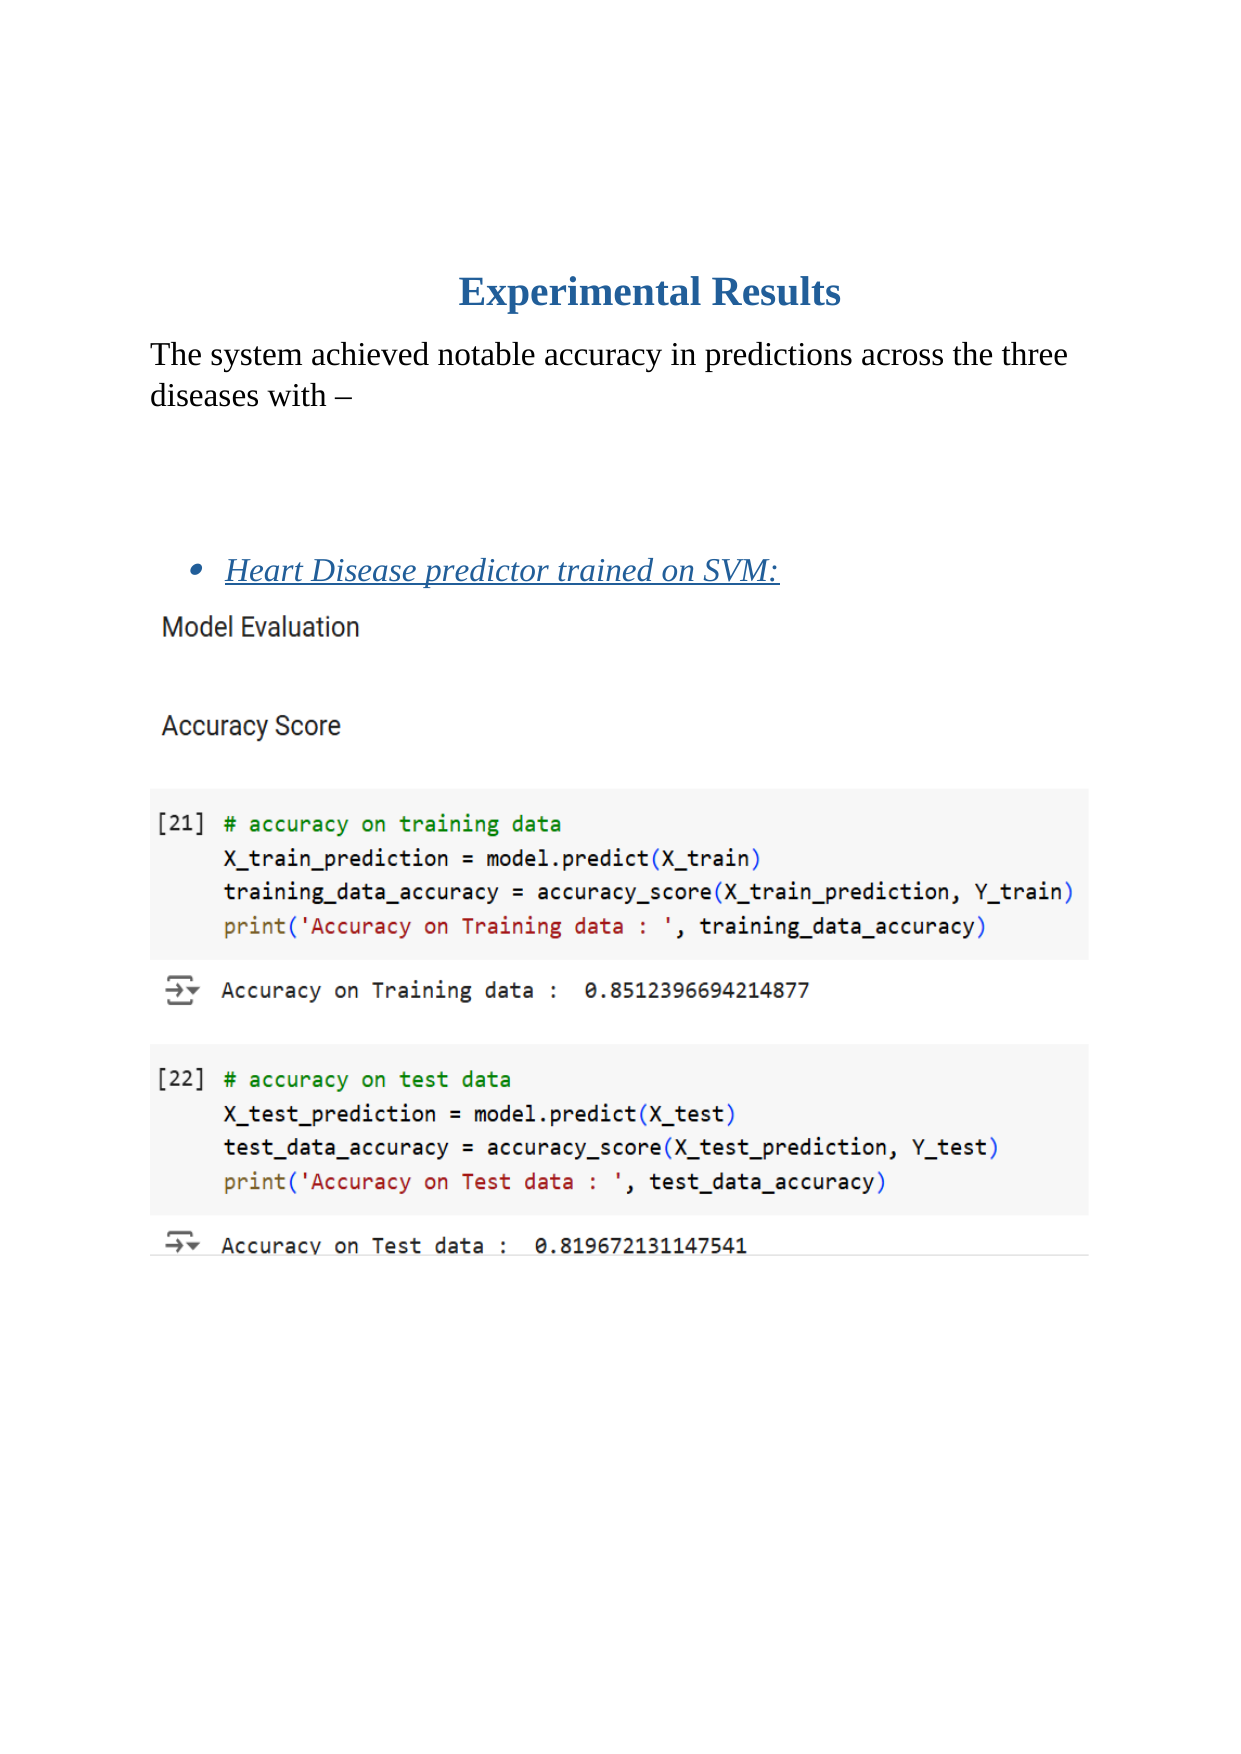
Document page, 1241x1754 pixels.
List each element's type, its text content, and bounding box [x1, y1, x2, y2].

text Experimental Results [150, 266, 1090, 314]
list Heart Disease predictor trained on SVM: [187, 550, 1090, 588]
text The system achieved notable accuracy in predictions across the three diseaseswith – [150, 334, 1090, 414]
picture [150, 607, 1089, 1257]
